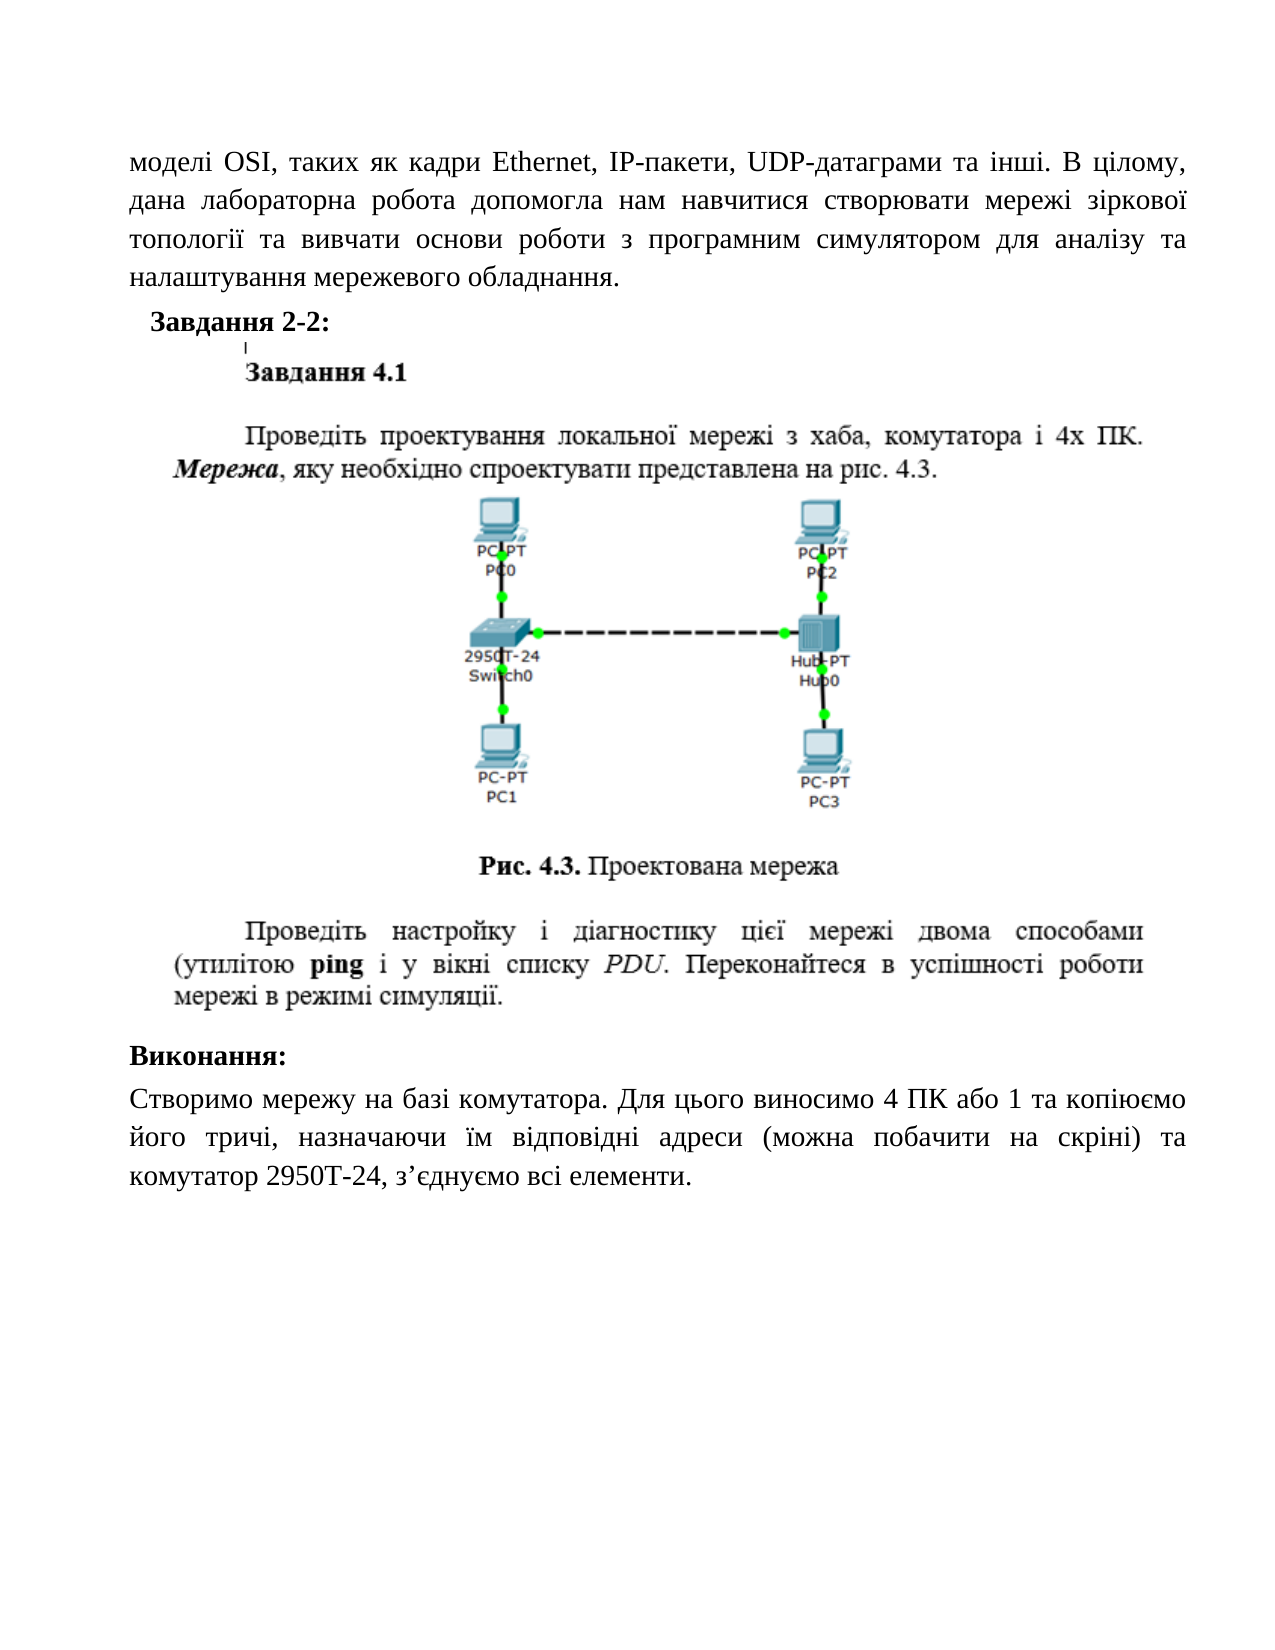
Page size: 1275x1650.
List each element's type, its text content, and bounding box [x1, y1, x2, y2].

text Створимо мережу на базі комутатора. Для цього виносимо 4 ПК або 1 та копіюємо його тричі, назначаючи їм відповідні адреси (можна побачити на скріні) та комутатор 2950Т-24, з’єднуємо всі елементи. [129, 1081, 1187, 1192]
text Виконання: [129, 1038, 1187, 1071]
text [129, 144, 1187, 293]
picture [129, 342, 1188, 1029]
subtitle Завдання 2-2: [150, 304, 1187, 337]
